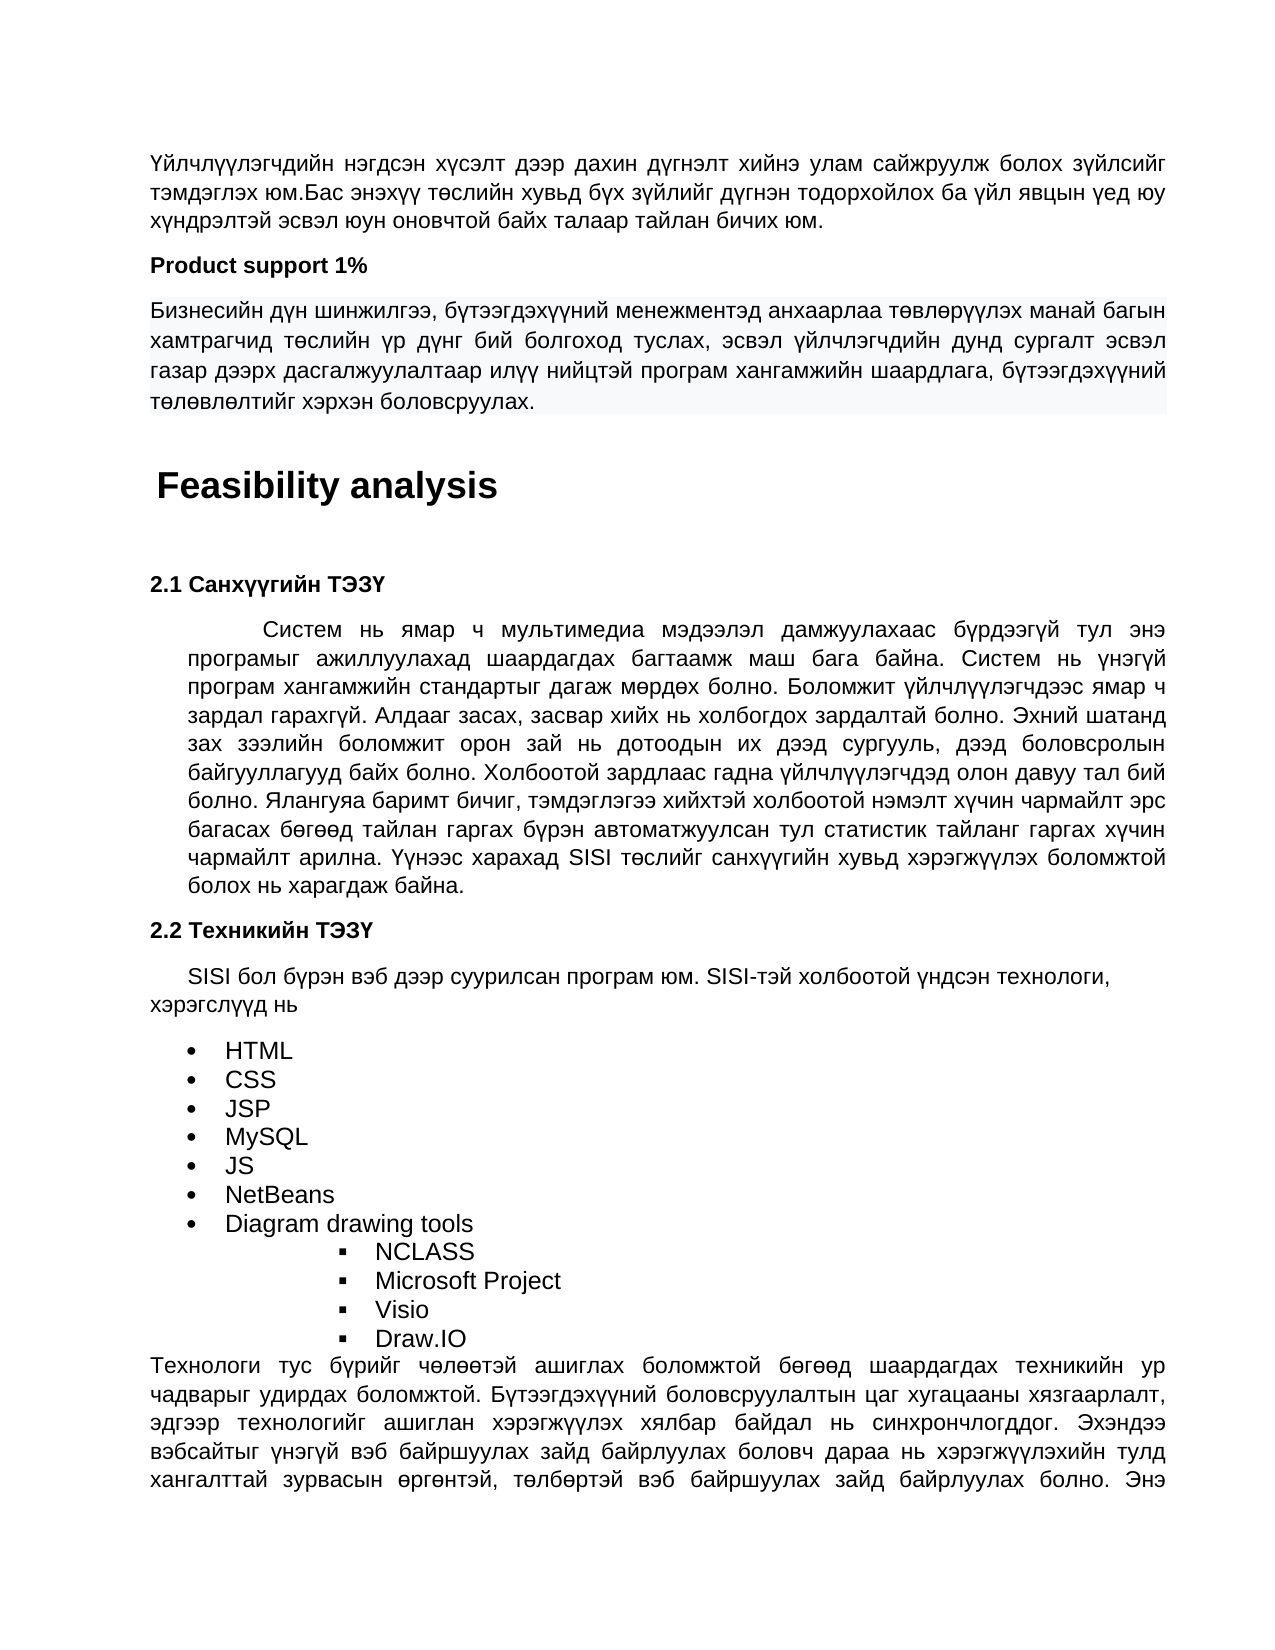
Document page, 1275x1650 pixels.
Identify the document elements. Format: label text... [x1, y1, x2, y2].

list NCLASS [337, 1237, 1167, 1266]
text Бизнесийн дүн шинжилгээ, бүтээгдэхүүний менежментэд анхаарлаа төвлөрүүлэх манай багын хамтрагчид төслийн үр дүнг бий болгоход туслах, эсвэл үйлчлэгчдийн дунд сургалт эсвэл газар дээрх дасгалжуулалтаар илүү нийцтэй програм хангамжийн шаардлага, бүтээгдэхүүний төлөвлөлтийг хэрхэн боловсруулах. [150, 297, 1167, 414]
list HTML [187, 1036, 1167, 1065]
text Систем нь ямар ч мультимедиа мэдээлэл дамжуулахаас бүрдээгүй тул энэ програмыг ажиллуулахад шаардагдах багтаамж маш бага байна. Систем нь үнэгүй програм хангамжийн стандартыг дагаж мөрдөх болно. Боломжит үйлчлүүлэгчдээс ямар ч зардал гарахгүй. Алдааг засах, засвар хийх нь холбогдох зардалтай болно. Эхний шатанд зах зээлийн боломжит орон зай нь дотоодын их дээд сургууль, дээд боловсролын байгууллагууд байх болно. Холбоотой зардлаас гадна үйлчлүүлэгчдэд олон давуу тал бий болно. Ялангуяа баримт бичиг, тэмдэглэгээ хийхтэй холбоотой нэмэлт хүчин чармайлт эрс багасах бөгөөд тайлан гаргах бүрэн автоматжуулсан тул статистик тайланг гаргах хүчин чармайлт арилна. Үүнээс харахад SISI төслийг санхүүгийн хувьд хэрэгжүүлэх боломжтой болох нь харагдаж байна. [187, 616, 1167, 899]
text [150, 1352, 1167, 1492]
list Diagram drawing tools [187, 1209, 1167, 1237]
list Draw.IO [337, 1324, 1167, 1352]
list NetBeans [187, 1180, 1167, 1209]
list JSP [187, 1094, 1167, 1122]
list MySQL [187, 1122, 1167, 1151]
text Product support 1% [150, 252, 1167, 278]
text Үйлчлүүлэгчдийн нэгдсэн хүсэлт дээр дахин дүгнэлт хийнэ улам сайжруулж болох зүйлсийг тэмдэглэх юм.Бас энэхүү төслийн хувьд бүх зүйлийг дүгнэн тодорхойлох ба үйл явцын үед юу хүндрэлтэй эсвэл юун оновчтой байх талаар тайлан бичих юм. [150, 150, 1167, 233]
text Feasibility analysis [150, 463, 1167, 506]
text SISI бол бүрэн вэб дээр суурилсан програм юм. SISI-тэй холбоотой үндсэн технологи, хэрэгслүүд нь [150, 963, 1167, 1017]
list CSS [187, 1065, 1167, 1094]
list Microsoft Project [337, 1266, 1167, 1295]
list JS [187, 1151, 1167, 1180]
text 2.1 Санхүүгийн ТЭЗҮ [150, 571, 1167, 598]
text 2.2 Техникийн ТЭЗҮ [150, 917, 1167, 944]
list Visio [337, 1295, 1167, 1324]
